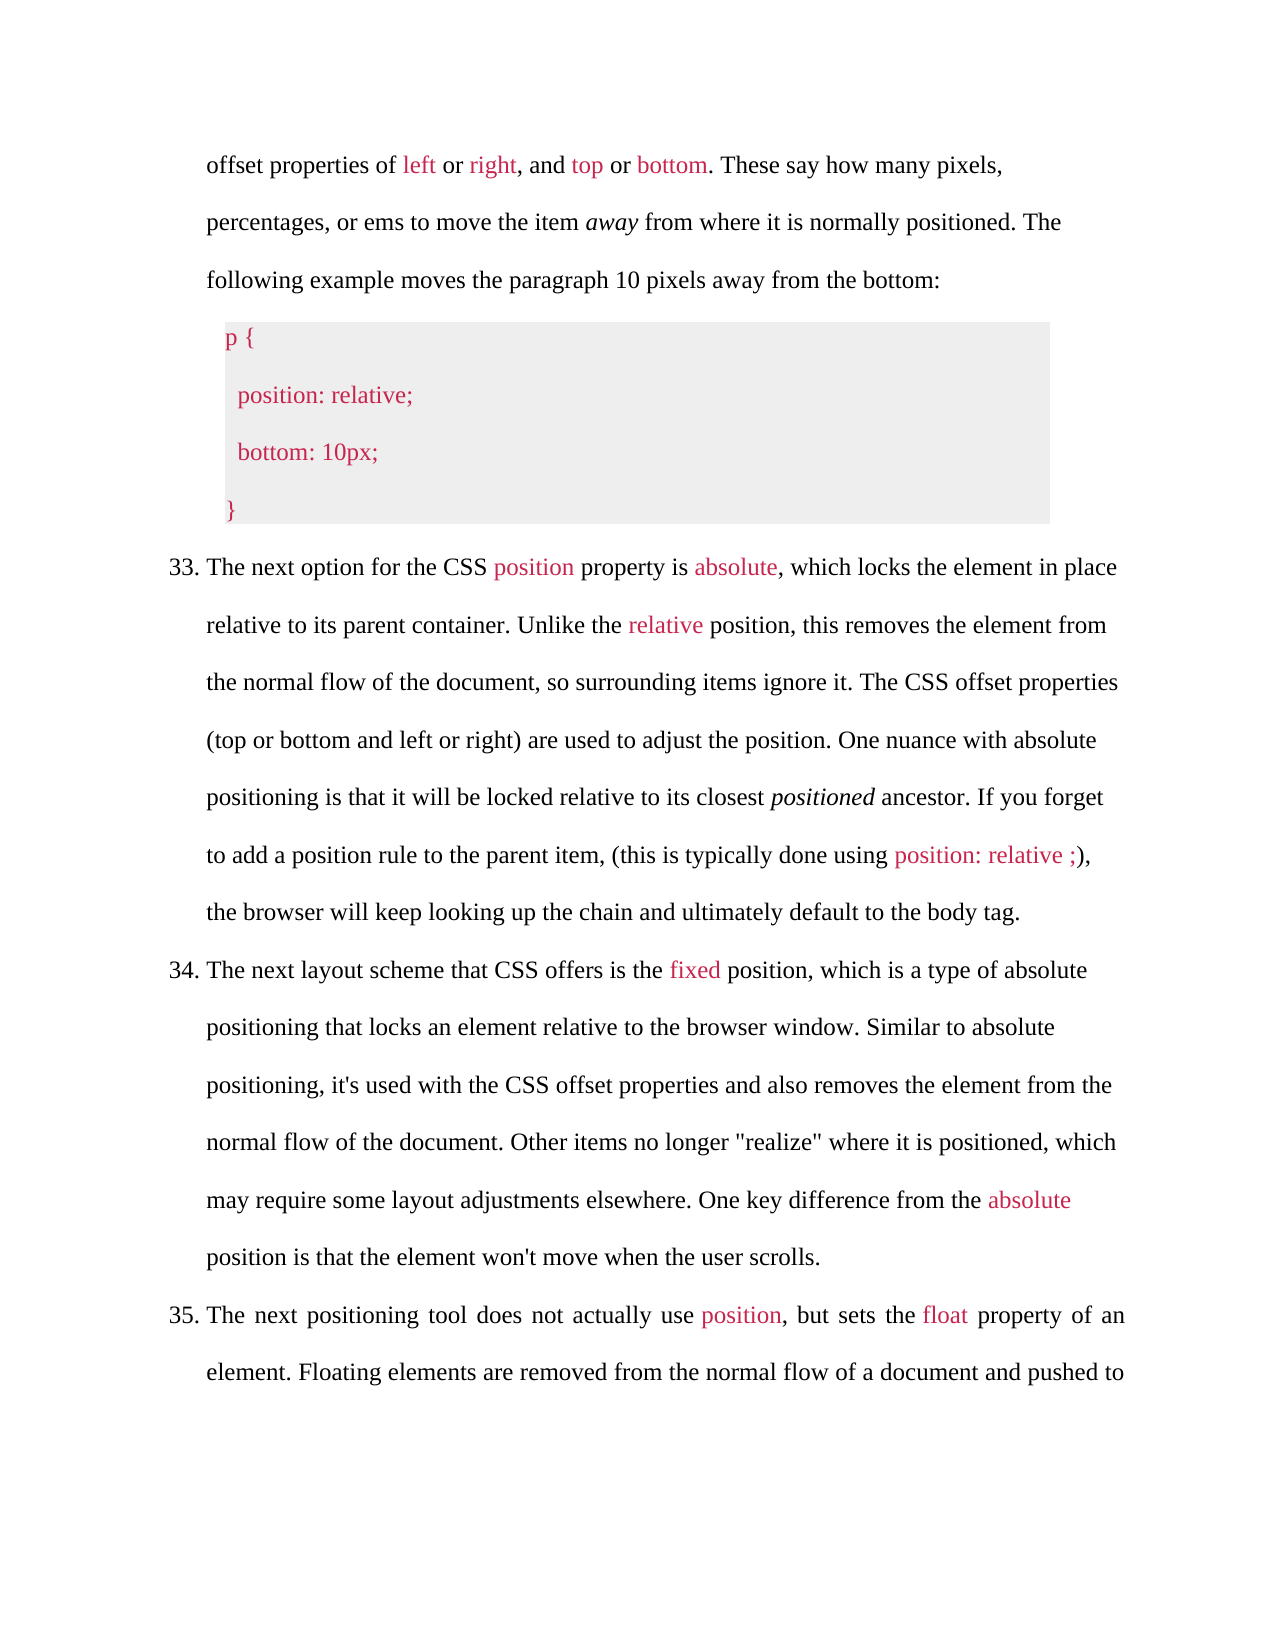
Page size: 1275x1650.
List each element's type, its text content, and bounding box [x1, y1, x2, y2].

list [169, 1300, 1125, 1386]
list The next layout scheme that CSS offers is the fixed position, which is a type of absolute positioning that locks an element relative to the browser window. Similar to absolute positioning, it's used with the CSS offset properties and also removes the element from the normal flow of the document. Other items no longer "realize" where it is positioned, which may require some layout adjustments elsewhere. One key difference from the absolute position is that the element won't move when the user scrolls. [169, 955, 1125, 1271]
list p { position: relative; bottom: 10px; } [225, 322, 1050, 524]
list The next option for the CSS position property is absolute, which locks the element in place relative to its parent container. Unlike the relative position, this removes the element from the normal flow of the document, so surrounding items ignore it. The CSS offset properties (top or bottom and left or right) are used to adjust the position. One nuance with absolute positioning is that it will be locked relative to its closest positioned ancestor. If you forget to add a position rule to the parent item, (this is typically done using position: relative ;), the browser will keep looking up the chain and ultimately default to the body tag. [169, 552, 1125, 926]
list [169, 150, 1125, 294]
